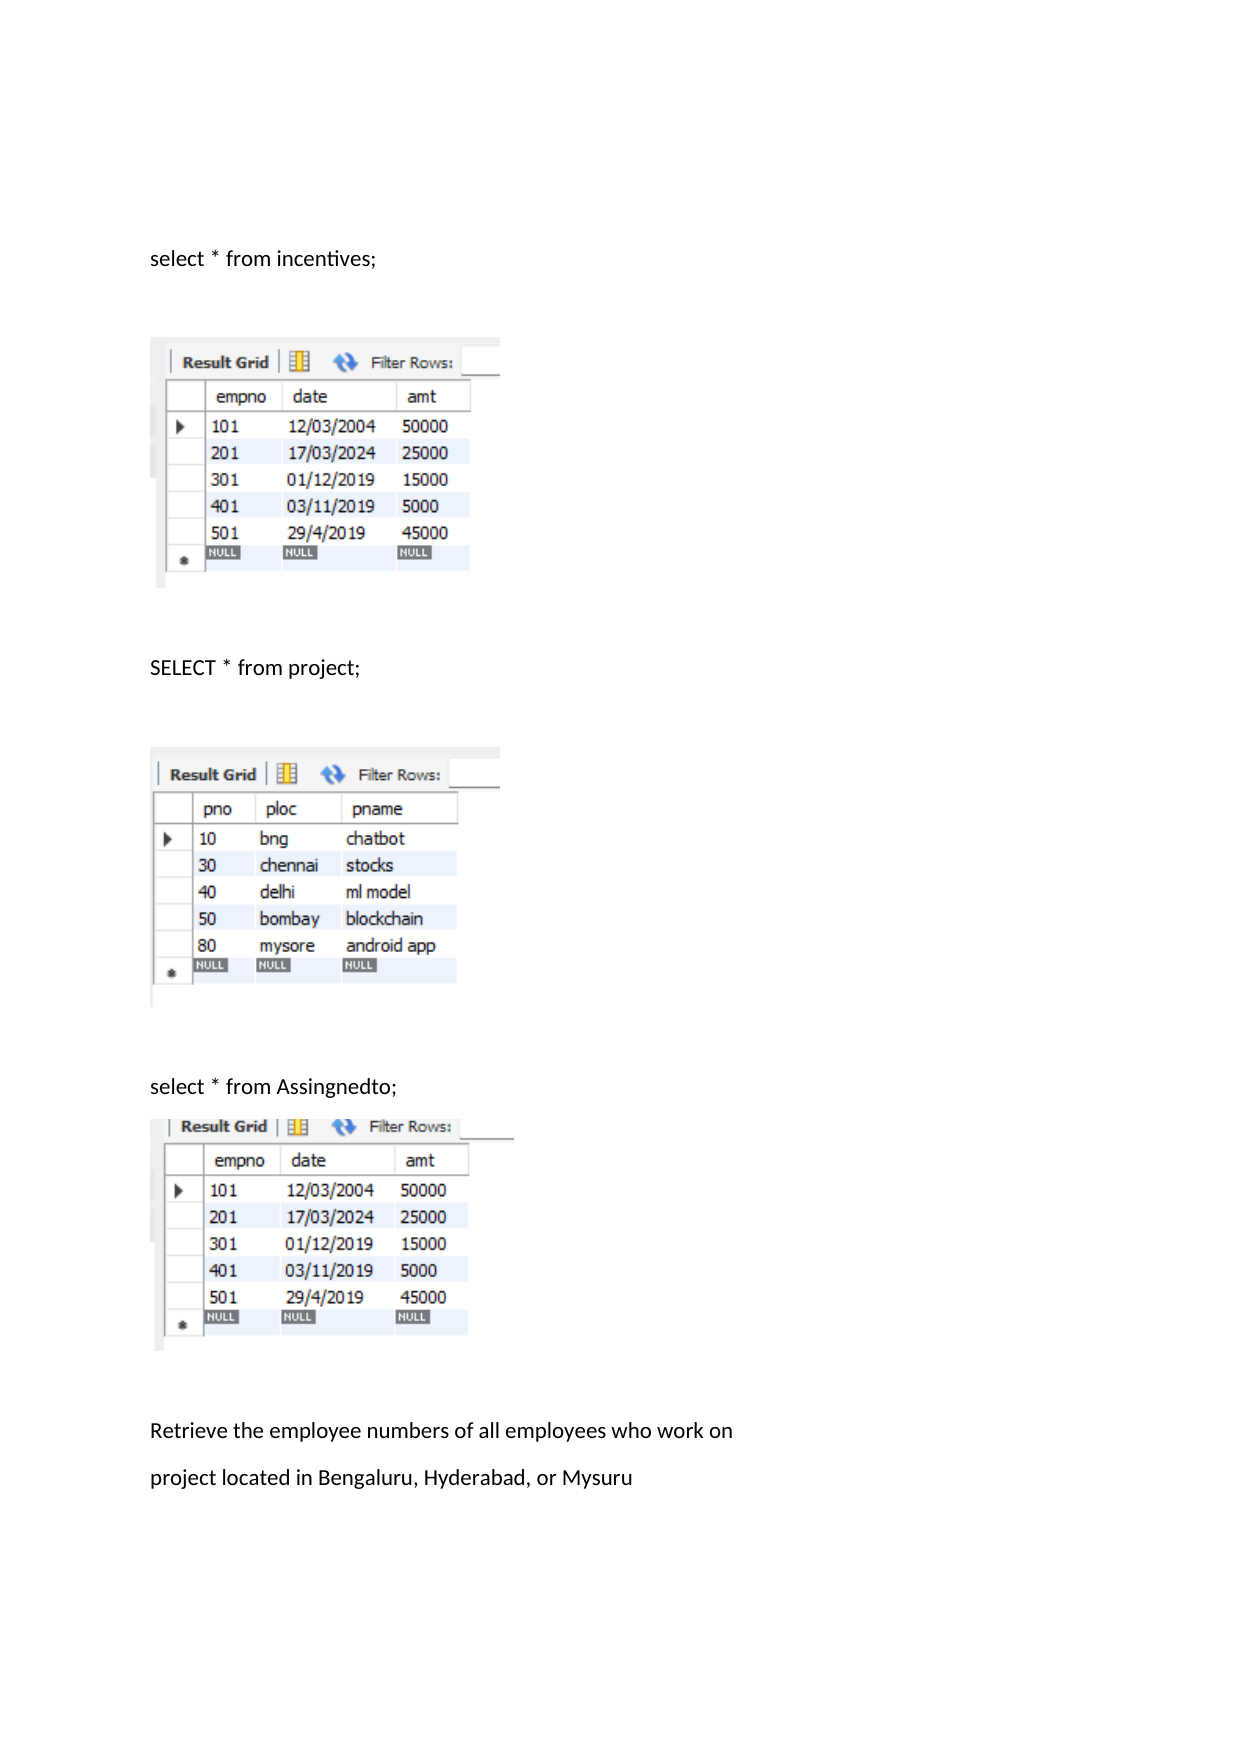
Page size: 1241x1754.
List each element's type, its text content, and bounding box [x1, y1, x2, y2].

text Retrieve the employee numbers of all employees who work on [150, 1416, 1090, 1444]
text select * from Assingnedto; [150, 1072, 1090, 1100]
text select * from incentives; [150, 244, 1090, 272]
text project located in Bengaluru, Hyderabad, or Mysuru [150, 1463, 1090, 1491]
picture [150, 1119, 515, 1351]
picture [150, 747, 501, 1007]
picture [150, 337, 501, 588]
text SELECT * from project; [150, 653, 1090, 681]
